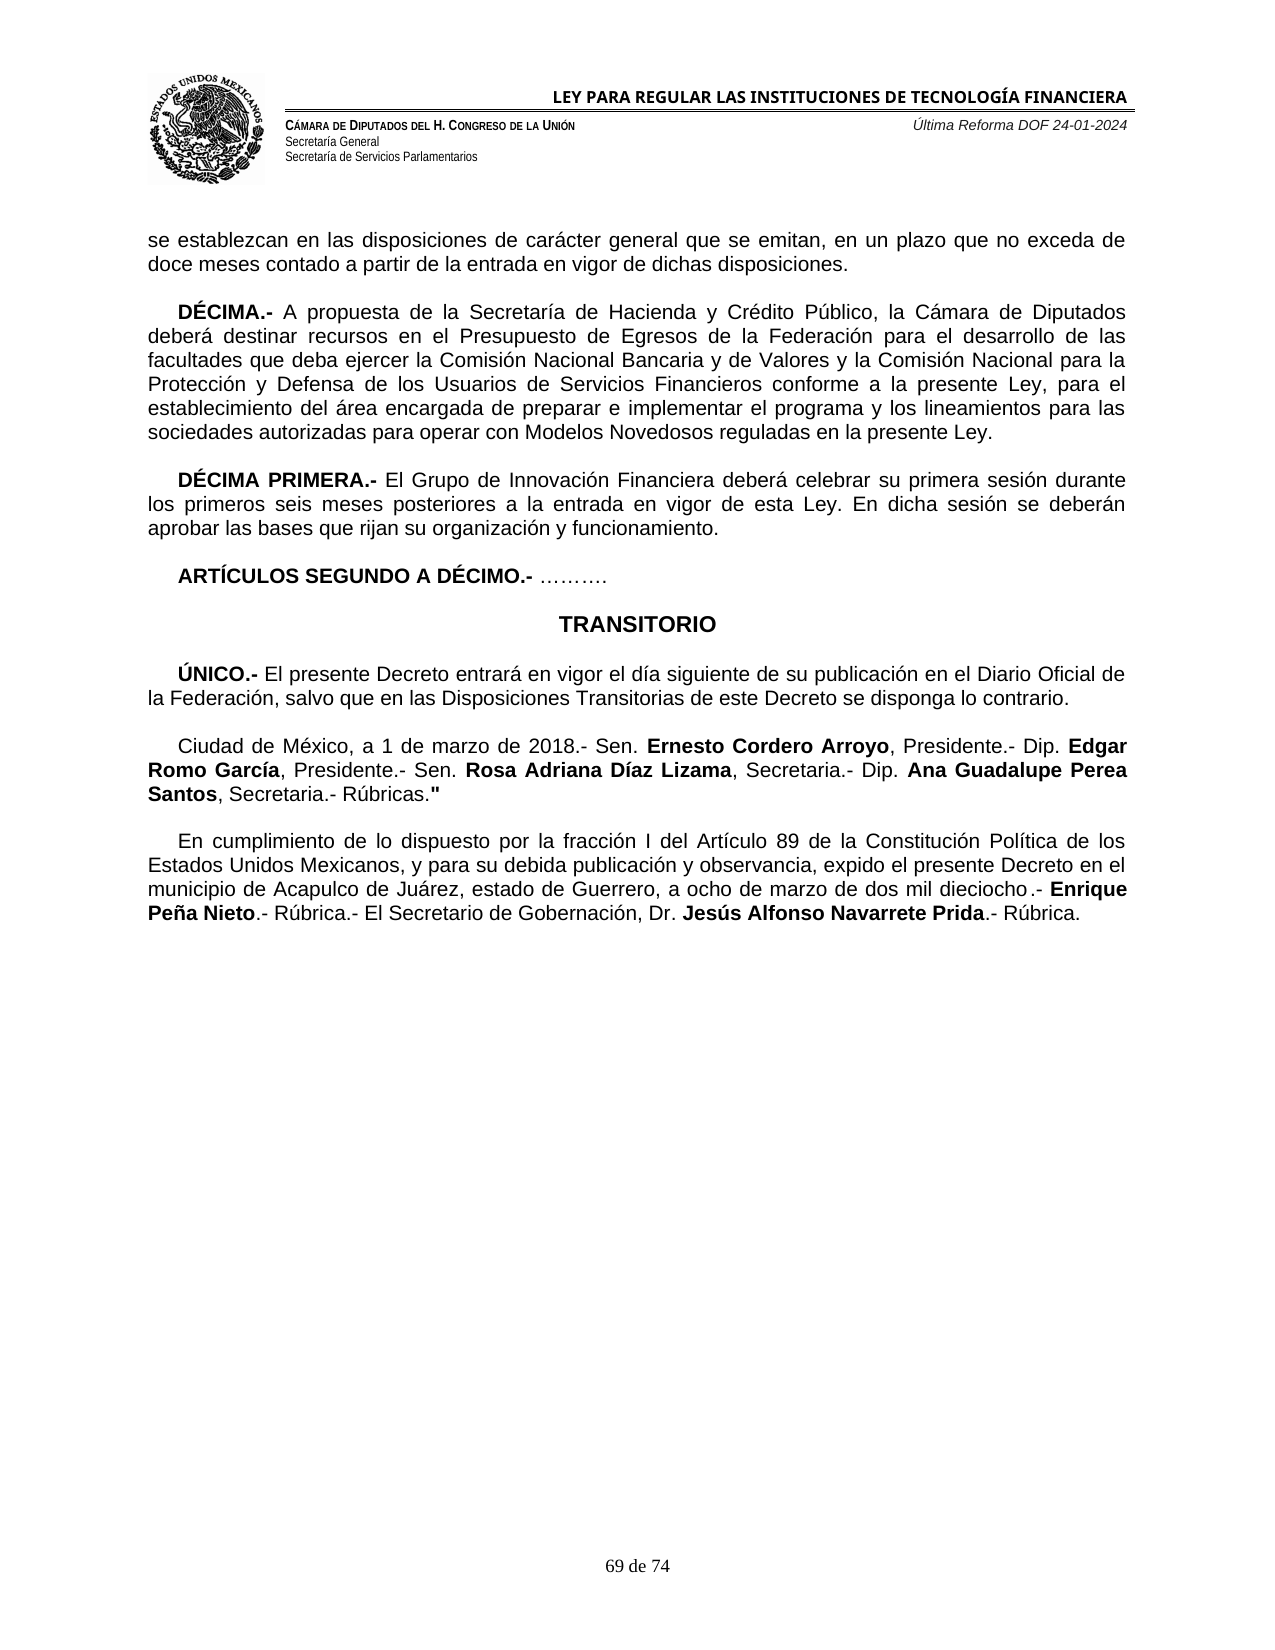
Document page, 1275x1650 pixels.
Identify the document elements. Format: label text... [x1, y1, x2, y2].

text Ciudad de México, a 1 de marzo de 2018.- Sen. Ernesto Cordero Arroyo, Presidente.- Dip. Edgar Romo García, Presidente.- Sen. Rosa Adriana Díaz Lizama, Secretaria.- Dip. Ana Guadalupe Perea Santos, Secretaria.- Rúbricas." [148, 733, 1127, 805]
text ÚNICO.- El presente Decreto entrará en vigor el día siguiente de su publicación en el Diario Oficial de la Federación, salvo que en las Disposiciones Transitorias de este Decreto se disponga lo contrario. [148, 662, 1127, 709]
text ARTÍCULOS SEGUNDO A DÉCIMO.- ………. [148, 563, 1127, 587]
text TRANSITORIO [148, 611, 1127, 638]
text DÉCIMA.- A propuesta de la Secretaría de Hacienda y Crédito Público, la Cámara de Diputados deberá destinar recursos en el Presupuesto de Egresos de la Federación para el desarrollo de las facultades que deba ejercer la Comisión Nacional Bancaria y de Valores y la Comisión Nacional para la Protección y Defensa de los Usuarios de Servicios Financieros conforme a la presente Ley, para el establecimiento del área encargada de preparar e implementar el programa y los lineamientos para las sociedades autorizadas para operar con Modelos Novedosos reguladas en la presente Ley. [148, 300, 1127, 444]
text En cumplimiento de lo dispuesto por la fracción I del Artículo 89 de la Constitución Política de los Estados Unidos Mexicanos, y para su debida publicación y observancia, expido el presente Decreto en el municipio de Acapulco de Juárez, estado de Guerrero, a ocho de marzo de dos mil dieciocho.- Enrique Peña Nieto.- Rúbrica.- El Secretario de Gobernación, Dr. Jesús Alfonso Navarrete Prida.- Rúbrica. [148, 829, 1127, 925]
text DÉCIMA PRIMERA.- El Grupo de Innovación Financiera deberá celebrar su primera sesión durante los primeros seis meses posteriores a la entrada en vigor de esta Ley. En dicha sesión se deberán aprobar las bases que rijan su organización y funcionamiento. [148, 468, 1127, 539]
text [148, 228, 1127, 276]
